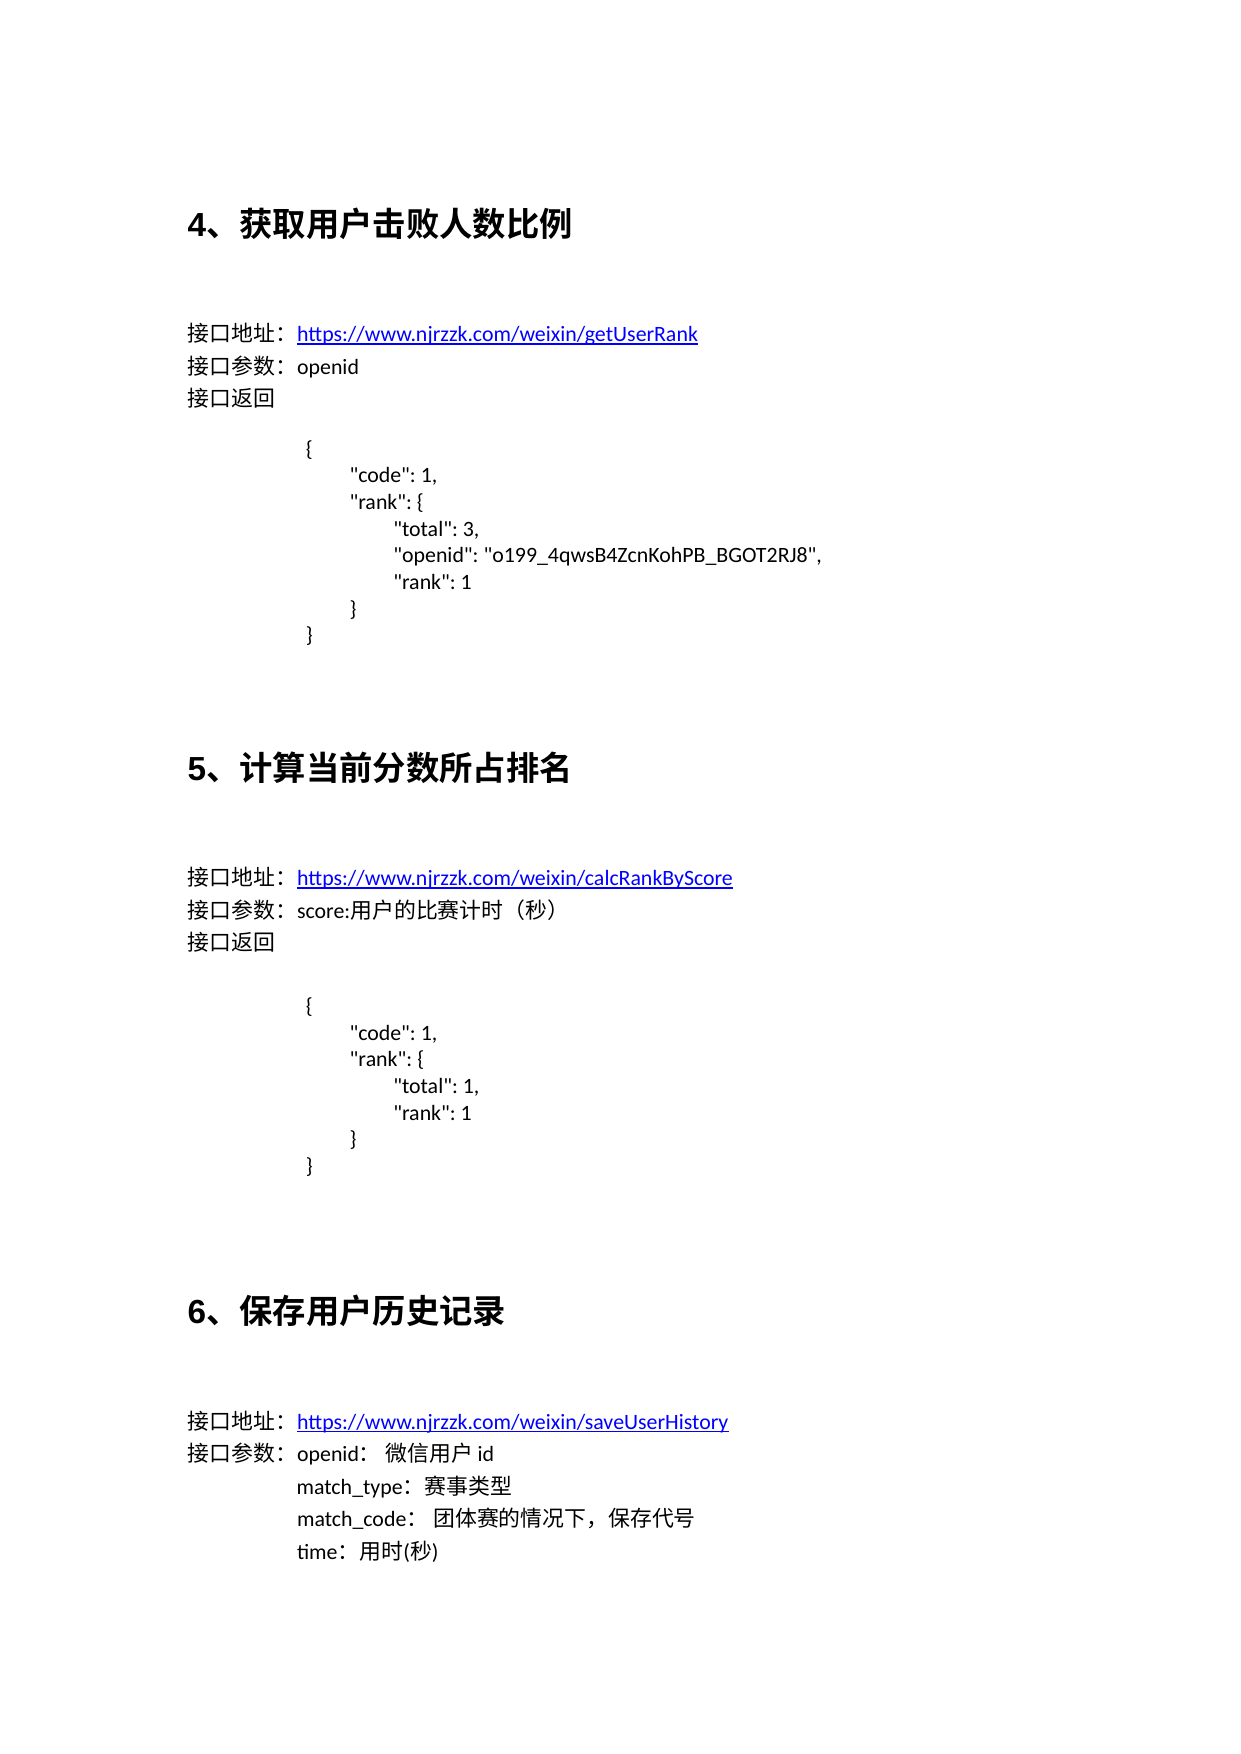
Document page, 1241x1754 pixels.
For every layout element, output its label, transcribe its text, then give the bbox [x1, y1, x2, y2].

list match_code： 团体赛的情况下，保存代号 [231, 1501, 1053, 1533]
list 接口地址：https://www.njrzzk.com/weixin/calcRankByScore [187, 860, 1053, 892]
list 接口地址：https://www.njrzzk.com/weixin/getUserRank [187, 316, 1053, 348]
list 接口参数：openid [187, 348, 1053, 381]
list 接口返回 [187, 925, 1053, 957]
list 接口返回 [187, 381, 1053, 413]
subtitle 保存用户历史记录 [187, 1277, 1053, 1342]
subtitle 计算当前分数所占排名 [187, 733, 1053, 798]
list 接口地址：https://www.njrzzk.com/weixin/saveUserHistory [187, 1403, 1053, 1436]
list 接口参数：openid： 微信用户id [187, 1436, 1053, 1468]
list 接口参数：score:用户的比赛计时（秒） [187, 892, 1053, 925]
list time：用时(秒) [231, 1533, 1053, 1566]
list match_type：赛事类型 [187, 1468, 1053, 1501]
subtitle 获取用户击败人数比例 [187, 189, 1053, 254]
